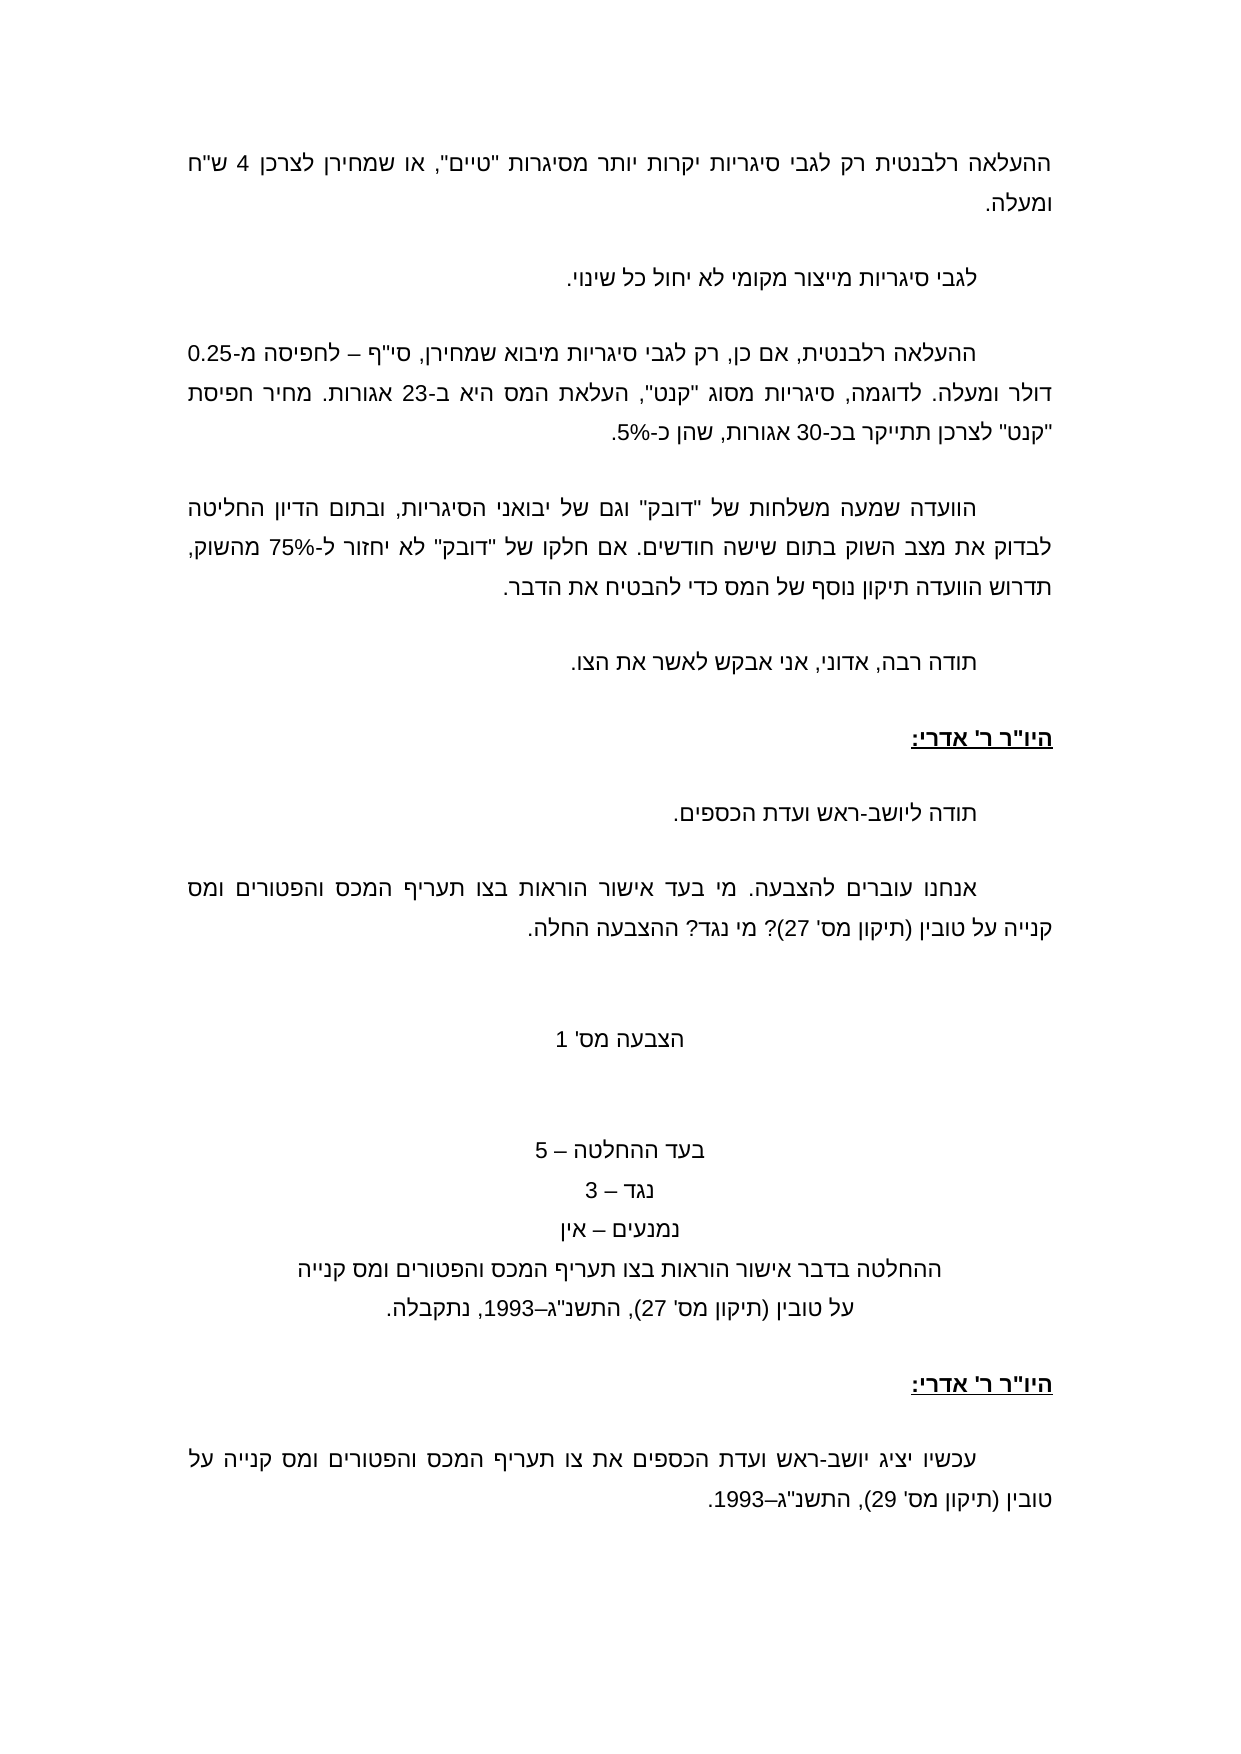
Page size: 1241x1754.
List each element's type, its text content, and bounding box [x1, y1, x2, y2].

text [187, 150, 1053, 216]
subtitle נמנעים – אין [187, 1216, 1053, 1243]
text ההעלאה רלבנטית, אם כן, רק לגבי סיגריות מיבוא שמחירן, סי"ף – לחפיסה מ-0.25 דולר ומעלה. לדוגמה, סיגריות מסוג "קנט", העלאת המס היא ב-23 אגורות. מחיר חפיסת "קנט" לצרכן תתייקר בכ-30 אגורות, שהן כ-5%. [187, 340, 1053, 446]
text תודה רבה, אדוני, אני אבקש לאשר את הצו. [187, 649, 1053, 675]
text היו"ר ר' אדרי: [187, 1371, 1053, 1397]
text היו"ר ר' אדרי: [187, 724, 1053, 751]
text אנחנו עוברים להצבעה. מי בעד אישור הוראות בצו תעריף המכס והפטורים ומס קנייה על טובין (תיקון מס' 27)? מי נגד? ההצבעה החלה. [187, 875, 1053, 941]
text תודה ליושב-ראש ועדת הכספים. [187, 800, 1053, 826]
text הוועדה שמעה משלחות של "דובק" וגם של יבואני הסיגריות, ובתום הדיון החליטה לבדוק את מצב השוק בתום שישה חודשים. אם חלקו של "דובק" לא יחזור ל-75% מהשוק, תדרוש הוועדה תיקון נוסף של המס כדי להבטיח את הדבר. [187, 495, 1053, 600]
subtitle ההחלטה בדבר אישור הוראות בצו תעריף המכס והפטורים ומס קנייה [187, 1256, 1053, 1282]
subtitle על טובין (תיקון מס' 27), התשנ"ג–1993, נתקבלה. [187, 1295, 1053, 1322]
subtitle בעד ההחלטה – 5 [187, 1137, 1053, 1164]
subtitle הצבעה מס' 1 [187, 1026, 1053, 1052]
text לגבי סיגריות מייצור מקומי לא יחול כל שינוי. [187, 265, 1053, 291]
text עכשיו יציג יושב-ראש ועדת הכספים את צו תעריף המכס והפטורים ומס קנייה על טובין (תיקון מס' 29), התשנ"ג–1993. [187, 1446, 1053, 1512]
subtitle נגד – 3 [187, 1177, 1053, 1203]
